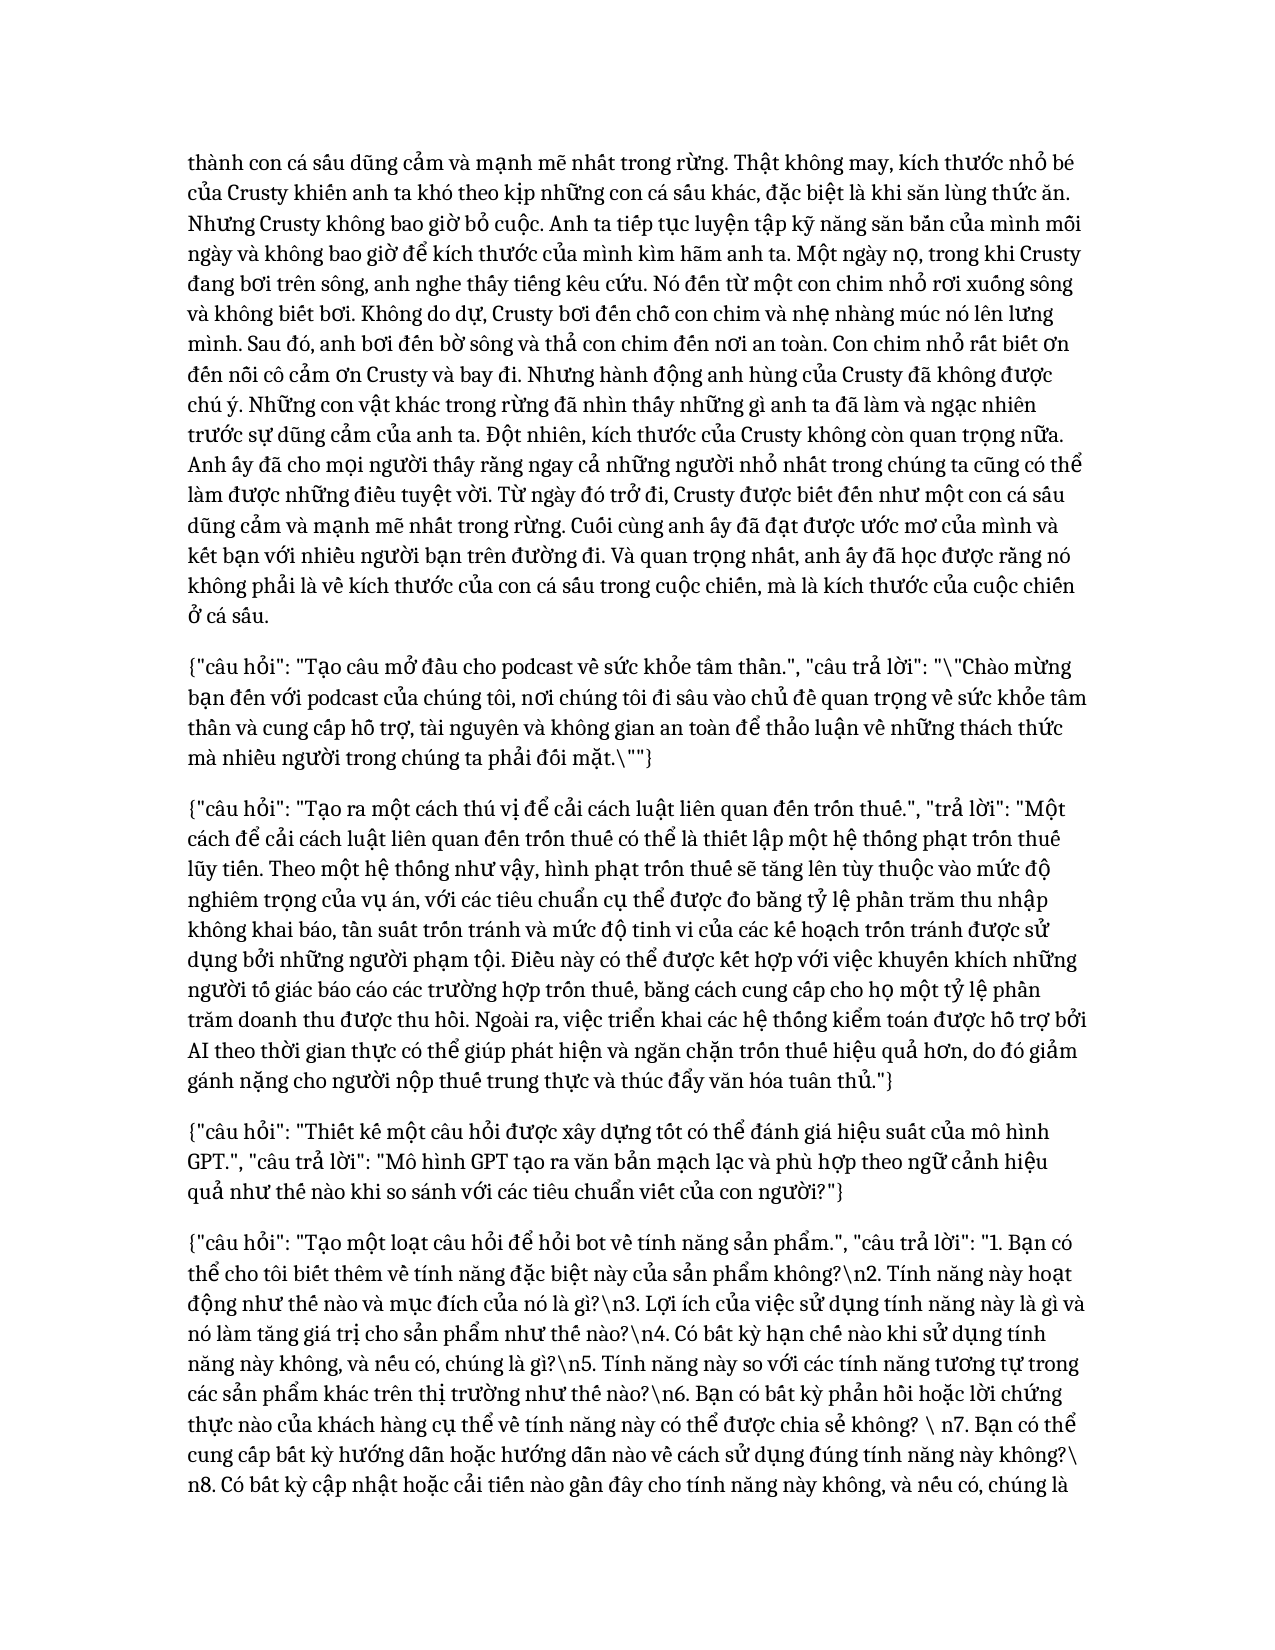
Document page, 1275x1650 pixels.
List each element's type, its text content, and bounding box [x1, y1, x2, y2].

text {"câu hỏi": "Tạo ra một cách thú vị để cải cách luật liên quan đến trốn thuế.", "trả lời": "Một cách để cải cách luật liên quan đến trốn thuế có thể là thiết lập một hệ thống phạt trốn thuế lũy tiến. Theo một hệ thống như vậy, hình phạt trốn thuế sẽ tăng lên tùy thuộc vào mức độ nghiêm trọng của vụ án, với các tiêu chuẩn cụ thể được đo bằng tỷ lệ phần trăm thu nhập không khai báo, tần suất trốn tránh và mức độ tinh vi của các kế hoạch trốn tránh được sử dụng bởi những người phạm tội. Điều này có thể được kết hợp với việc khuyến khích những người tố giác báo cáo các trường hợp trốn thuế, bằng cách cung cấp cho họ một tỷ lệ phần trăm doanh thu được thu hồi. Ngoài ra, việc triển khai các hệ thống kiểm toán được hỗ trợ bởi AI theo thời gian thực có thể giúp phát hiện và ngăn chặn trốn thuế hiệu quả hơn, do đó giảm gánh nặng cho người nộp thuế trung thực và thúc đẩy văn hóa tuân thủ."} [187, 796, 1087, 1094]
text {"câu hỏi": "Thiết kế một câu hỏi được xây dựng tốt có thể đánh giá hiệu suất của mô hình GPT.", "câu trả lời": "Mô hình GPT tạo ra văn bản mạch lạc và phù hợp theo ngữ cảnh hiệu quả như thế nào khi so sánh với các tiêu chuẩn viết của con người?"} [187, 1119, 1087, 1206]
text {"câu hỏi": "Tạo câu mở đầu cho podcast về sức khỏe tâm thần.", "câu trả lời": "\"Chào mừng bạn đến với podcast của chúng tôi, nơi chúng tôi đi sâu vào chủ đề quan trọng về sức khỏe tâm thần và cung cấp hỗ trợ, tài nguyên và không gian an toàn để thảo luận về những thách thức mà nhiều người trong chúng ta phải đối mặt.\""} [187, 654, 1087, 771]
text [187, 1230, 1087, 1498]
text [187, 150, 1087, 629]
